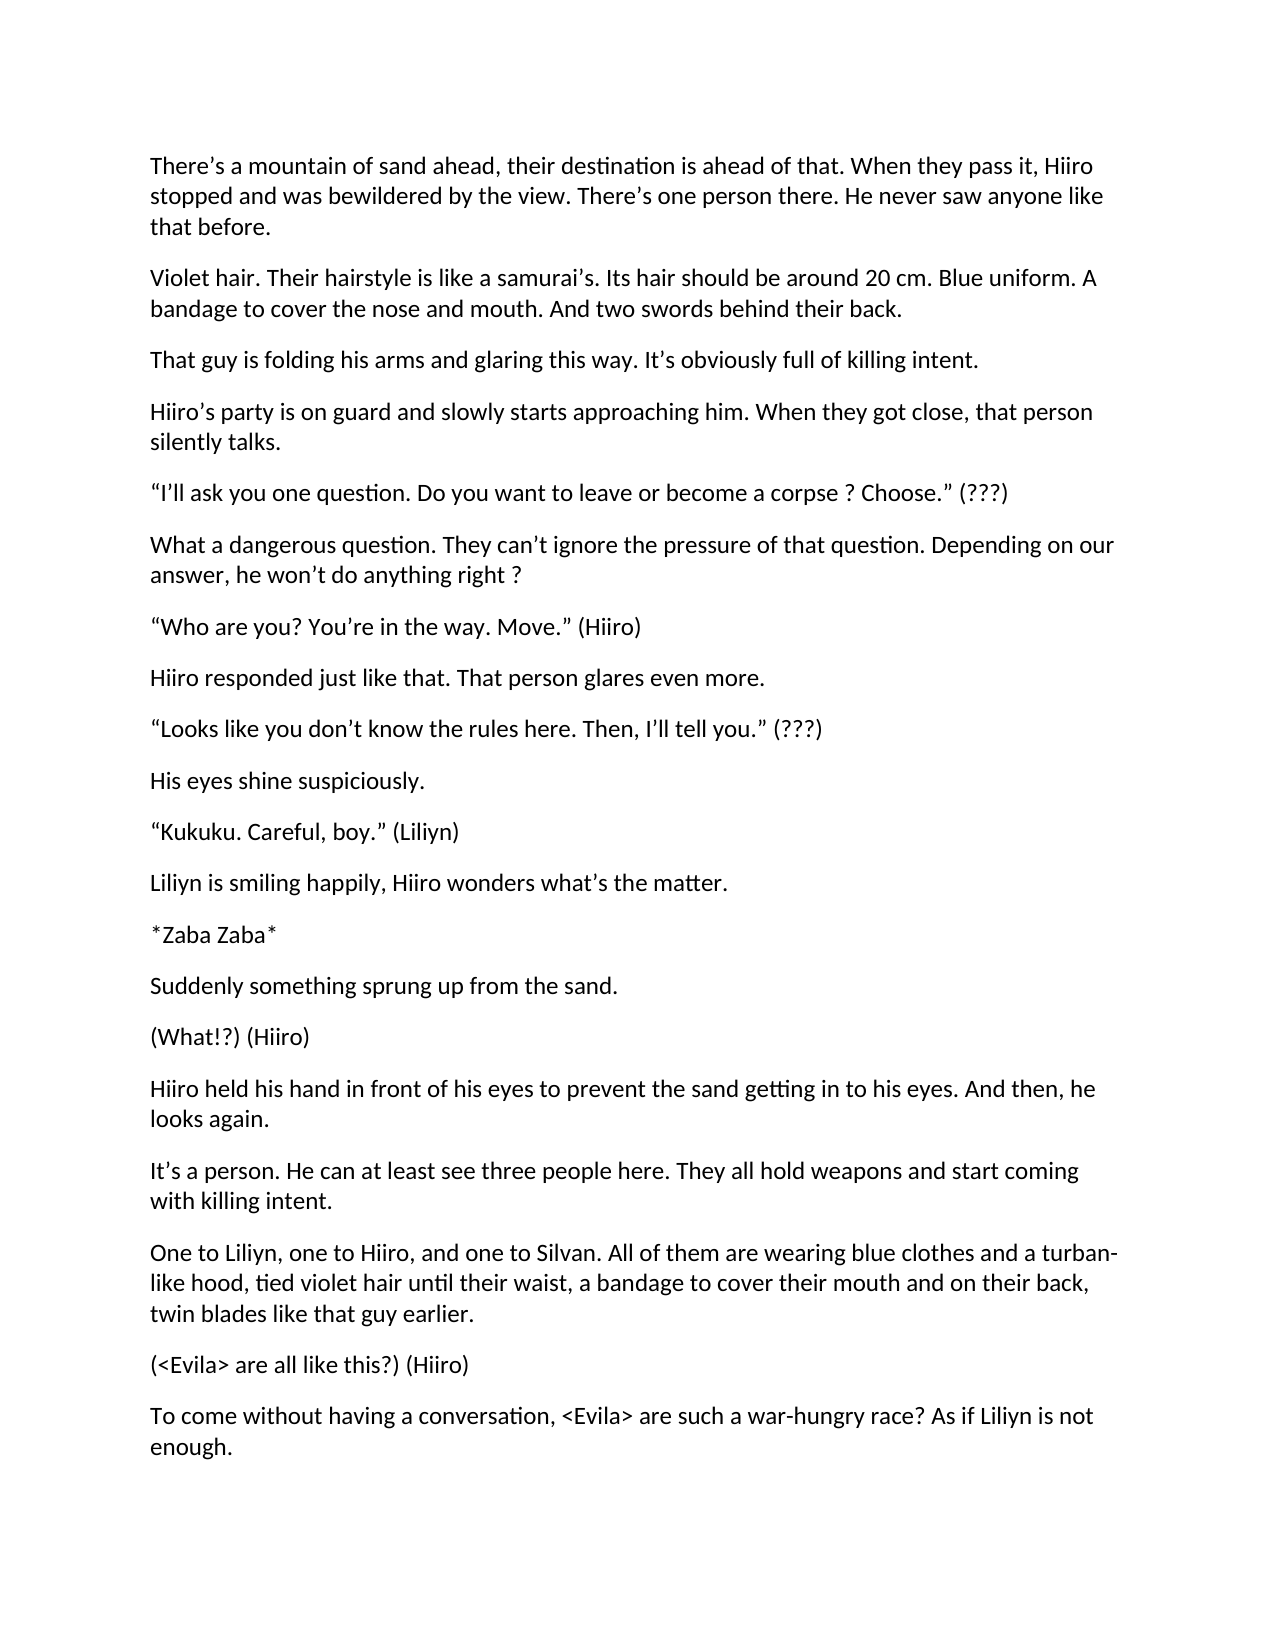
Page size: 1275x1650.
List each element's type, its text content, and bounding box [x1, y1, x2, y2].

text (<Evila> are all like this?) (Hiiro) [150, 1349, 1125, 1379]
text (What!?) (Hiiro) [150, 1022, 1125, 1052]
text “Kukuku. Careful, boy.” (Liliyn) [150, 816, 1125, 847]
text “I’ll ask you one question. Do you want to leave or become a corpse ? Choose.” (???) [150, 477, 1125, 508]
text That guy is folding his arms and glaring this way. It’s obviously full of killing intent. [150, 344, 1125, 375]
text Hiiro held his hand in front of his eyes to prevent the sand getting in to his eyes. And then, he looks again. [150, 1073, 1125, 1134]
text Violet hair. Their hairstyle is like a samurai’s. Its hair should be around 20 cm. Blue uniform. A bandage to cover the nose and mouth. And two swords behind their back. [150, 262, 1125, 323]
text Hiiro’s party is on guard and slowly starts approaching him. When they got close, that person silently talks. [150, 396, 1125, 457]
text *Zaba Zaba* [150, 919, 1125, 949]
text “Who are you? You’re in the way. Move.” (Hiiro) [150, 611, 1125, 641]
text It’s a person. He can at least see three people here. They all hold weapons and start coming with killing intent. [150, 1155, 1125, 1216]
text To come without having a conversation, <Evila> are such a war-hungry race? As if Liliyn is not enough. [150, 1400, 1125, 1461]
text “Looks like you don’t know the rules here. Then, I’ll tell you.” (???) [150, 713, 1125, 744]
text Hiiro responded just like that. That person glares even more. [150, 662, 1125, 693]
text His eyes shine suspiciously. [150, 765, 1125, 795]
text Liliyn is smiling happily, Hiiro wonders what’s the matter. [150, 867, 1125, 898]
text One to Liliyn, one to Hiiro, and one to Silvan. All of them are wearing blue clothes and a turban-like hood, tied violet hair until their waist, a bandage to cover their mouth and on their back, twin blades like that guy earlier. [150, 1237, 1125, 1328]
text There’s a mountain of sand ahead, their destination is ahead of that. When they pass it, Hiiro stopped and was bewildered by the view. There’s one person there. He never saw anyone like that before. [150, 150, 1125, 242]
text Suddenly something sprung up from the sand. [150, 970, 1125, 1001]
text What a dangerous question. They can’t ignore the pressure of that question. Depending on our answer, he won’t do anything right ? [150, 529, 1125, 590]
